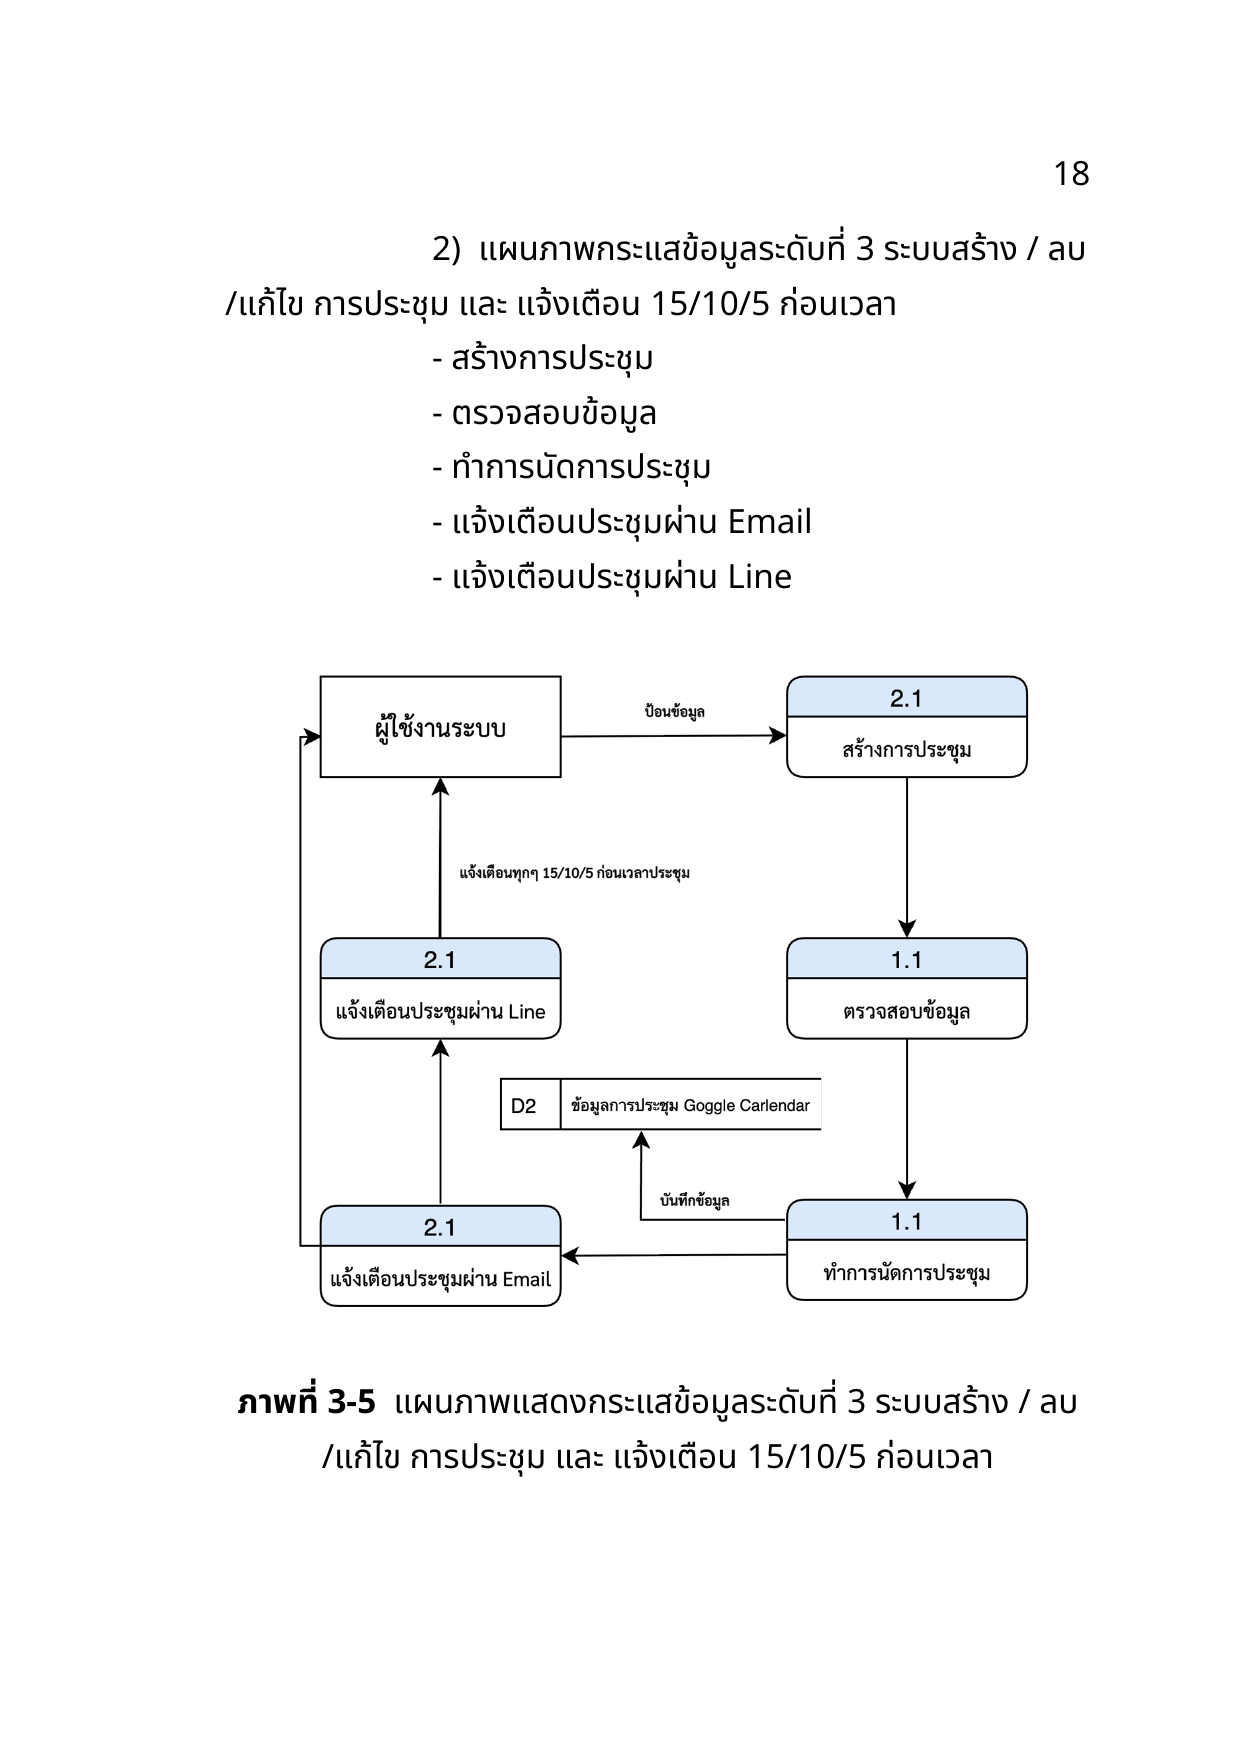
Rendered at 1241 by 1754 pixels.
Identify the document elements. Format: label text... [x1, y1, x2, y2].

text 2) แผนภาพกระแสข้อมูลระดับที่ 3 ระบบสร้าง / ลบ /แก้ไข การประชุม และ แจ้งเตือน 15/10/5 ก่อนเวลา [225, 225, 1090, 330]
text - ตรวจสอบข้อมูล [225, 389, 1090, 439]
text - แจ้งเตือนประชุมผ่าน Email [225, 498, 1090, 548]
text - ทำการนัดการประชุม [225, 443, 1090, 494]
picture [265, 656, 1050, 1327]
text - แจ้งเตือนประชุมผ่าน Line [225, 552, 1090, 603]
text - สร้างการประชุม [225, 334, 1090, 385]
text ภาพที่ 3-5 แผนภาพแสดงกระแสข้อมูลระดับที่ 3 ระบบสร้าง / ลบ /แก้ไข การประชุม และ แจ้งเตือน 15/10/5 ก่อนเวลา [225, 1378, 1090, 1483]
